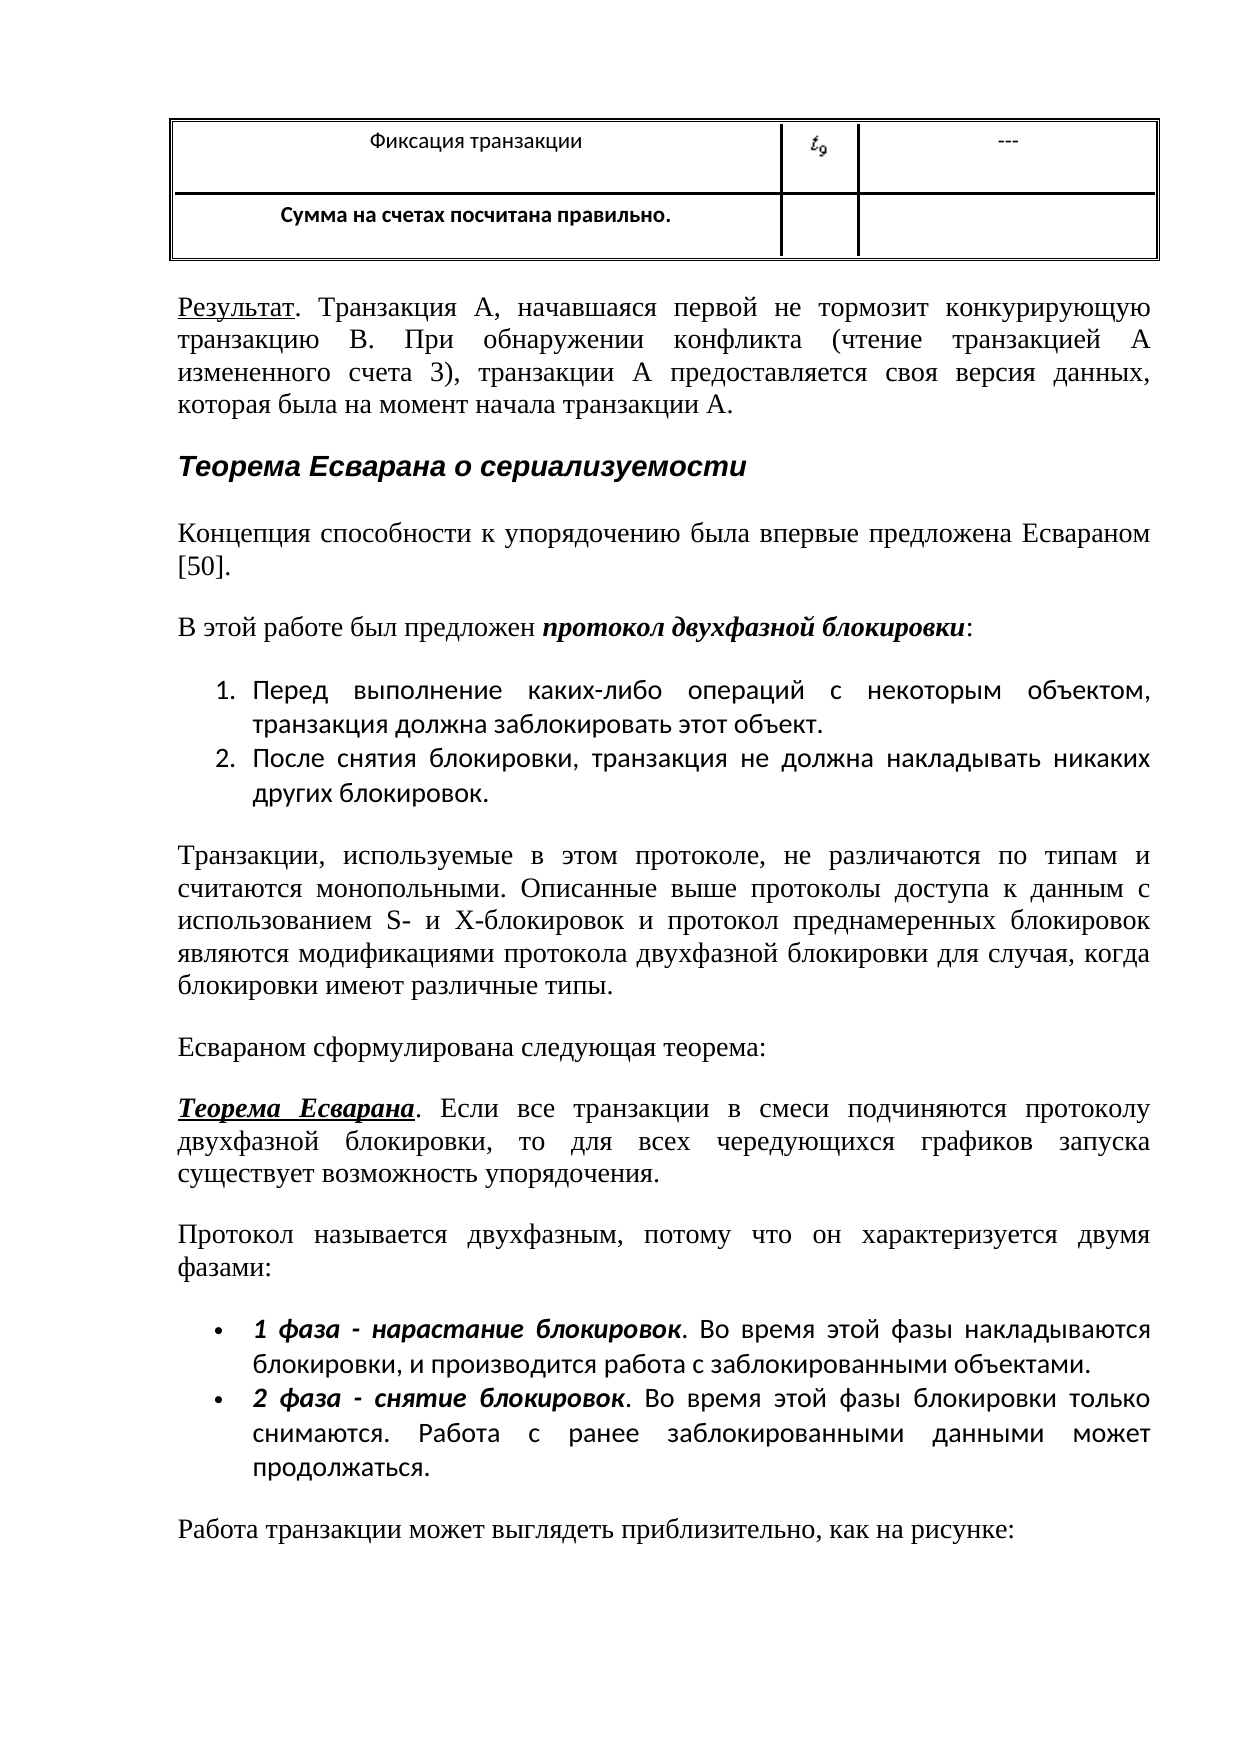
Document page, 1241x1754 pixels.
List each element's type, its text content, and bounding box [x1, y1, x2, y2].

text Есвараном сформулирована следующая теорема: [177, 1029, 1152, 1062]
subtitle Теорема Есварана о сериализуемости [177, 448, 1152, 482]
list Перед выполнение каких-либо операций с некоторым объектом, транзакция должна заблокировать этот объект. [215, 672, 1152, 741]
table_cell [781, 195, 858, 257]
list После снятия блокировки, транзакция не должна накладывать никаких других блокировок. [215, 741, 1152, 809]
text Работа транзакции может выглядеть приблизительно, как на рисунке: [177, 1512, 1152, 1545]
table_cell --- [858, 122, 1156, 192]
text Концепция способности к упорядочению была впервые предложена Есвараном [50]. [177, 516, 1152, 581]
list 2 фаза - снятие блокировок. Во время этой фазы блокировки только снимаются. Работа с ранее заблокированными данными может продолжаться. [215, 1380, 1152, 1483]
table_cell [781, 122, 858, 192]
text Результат. Транзакция A, начавшаяся первой не тормозит конкурирующую транзакцию B. При обнаружении конфликта (чтение транзакцией A измененного счета 3), транзакции A предоставляется своя версия данных, которая была на момент начала транзакции A. [177, 290, 1152, 419]
picture [808, 126, 832, 163]
table_cell [858, 192, 1156, 257]
text Транзакции, используемые в этом протоколе, не различаются по типам и считаются монопольными. Описанные выше протоколы доступа к данным с использованием S- и X-блокировок и протокол преднамеренных блокировок являются модификациями протокола двухфазной блокировки для случая, когда блокировки имеют различные типы. [177, 838, 1152, 1000]
table_cell Сумма на счетах посчитана правильно. [173, 192, 781, 257]
text Теорема Есварана. Если все транзакции в смеси подчиняются протоколу двухфазной блокировки, то для всех чередующихся графиков запуска существует возможность упорядочения. [177, 1091, 1152, 1188]
text Протокол называется двухфазным, потому что он характеризуется двумя фазами: [177, 1217, 1152, 1282]
text В этой работе был предложен протокол двухфазной блокировки: [177, 610, 1152, 643]
table_cell Фиксация транзакции [173, 122, 781, 192]
list 1 фаза - нарастание блокировок. Во время этой фазы накладываются блокировки, и производится работа с заблокированными объектами. [215, 1311, 1152, 1380]
